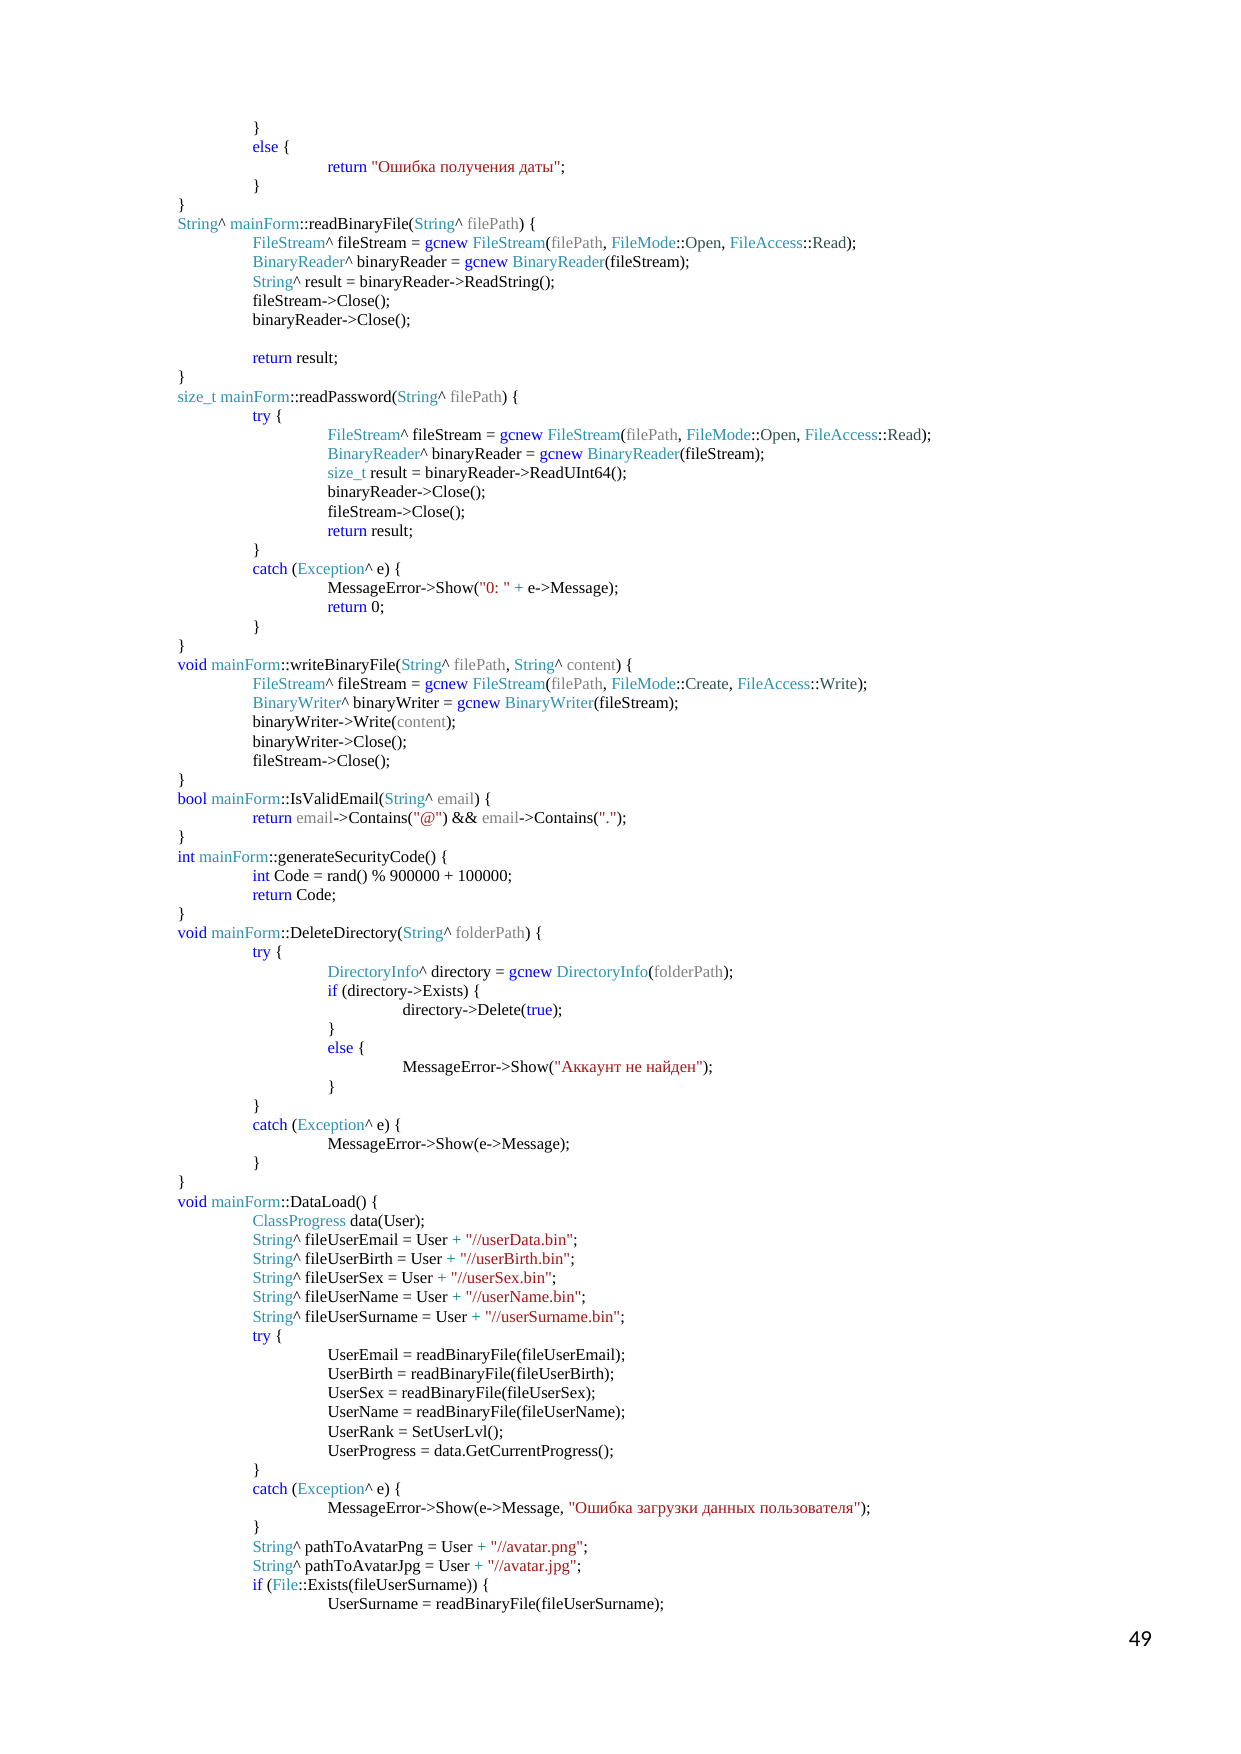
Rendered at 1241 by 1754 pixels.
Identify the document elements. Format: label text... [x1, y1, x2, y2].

text if (directory->Exists) { [177, 981, 1152, 1000]
text } [177, 1172, 1152, 1191]
text void mainForm::DataLoad() { [177, 1191, 1152, 1211]
text size_t mainForm::readPassword(String^ filePath) { [177, 386, 1152, 406]
text FileStream^ fileStream = gcnew FileStream(filePath, FileMode::Open, FileAccess::Read); [177, 233, 1152, 252]
text UserProgress = data.GetCurrentProgress(); [177, 1441, 1152, 1460]
text MessageError->Show(e->Message); [177, 1134, 1152, 1153]
text } [177, 367, 1152, 386]
text ClassProgress data(User); [177, 1211, 1152, 1230]
text } [177, 827, 1152, 846]
text MessageError->Show(e->Message, "Ошибка загрузки данных пользователя"); [177, 1498, 1152, 1517]
text UserEmail = readBinaryFile(fileUserEmail); [177, 1345, 1152, 1364]
text try { [177, 1326, 1152, 1345]
text FileStream^ fileStream = gcnew FileStream(filePath, FileMode::Create, FileAccess::Write); [177, 674, 1152, 693]
text try { [177, 942, 1152, 961]
text try { [177, 406, 1152, 425]
text int mainForm::generateSecurityCode() { [177, 846, 1152, 866]
text } [177, 176, 1152, 195]
text } [177, 616, 1152, 636]
text binaryReader->Close(); [177, 310, 1152, 329]
text void mainForm::DeleteDirectory(String^ folderPath) { [177, 923, 1152, 942]
text } [177, 1019, 1152, 1038]
text UserBirth = readBinaryFile(fileUserBirth); [177, 1364, 1152, 1383]
text } [177, 1460, 1152, 1479]
text return result; [177, 521, 1152, 540]
text } [177, 1153, 1152, 1172]
text } [177, 118, 1152, 137]
text UserRank = SetUserLvl(); [177, 1421, 1152, 1441]
text catch (Exception^ e) { [177, 559, 1152, 578]
text String^ fileUserSex = User + "//userSex.bin"; [177, 1268, 1152, 1287]
text directory->Delete(true); [177, 1000, 1152, 1019]
text String^ result = binaryReader->ReadString(); [177, 271, 1152, 291]
text } [177, 770, 1152, 789]
text FileStream^ fileStream = gcnew FileStream(filePath, FileMode::Open, FileAccess::Read); [177, 425, 1152, 444]
text fileStream->Close(); [177, 751, 1152, 770]
text DirectoryInfo^ directory = gcnew DirectoryInfo(folderPath); [177, 961, 1152, 981]
text BinaryWriter^ binaryWriter = gcnew BinaryWriter(fileStream); [177, 693, 1152, 712]
text else { [177, 137, 1152, 156]
text String^ pathToAvatarPng = User + "//avatar.png"; [177, 1536, 1152, 1556]
text else { [177, 1038, 1152, 1057]
text BinaryReader^ binaryReader = gcnew BinaryReader(fileStream); [177, 252, 1152, 271]
text size_t result = binaryReader->ReadUInt64(); [177, 463, 1152, 482]
text String^ fileUserEmail = User + "//userData.bin"; [177, 1230, 1152, 1249]
text void mainForm::writeBinaryFile(String^ filePath, String^ content) { [177, 655, 1152, 674]
text } [177, 195, 1152, 214]
text return 0; [177, 597, 1152, 616]
text return email->Contains("@") && email->Contains("."); [177, 808, 1152, 827]
text String^ fileUserSurname = User + "//userSurname.bin"; [177, 1306, 1152, 1326]
text UserName = readBinaryFile(fileUserName); [177, 1402, 1152, 1421]
text String^ pathToAvatarJpg = User + "//avatar.jpg"; [177, 1556, 1152, 1575]
text bool mainForm::IsValidEmail(String^ email) { [177, 789, 1152, 808]
text BinaryReader^ binaryReader = gcnew BinaryReader(fileStream); [177, 444, 1152, 463]
text return result; [177, 348, 1152, 367]
text UserSurname = readBinaryFile(fileUserSurname); [177, 1594, 1152, 1613]
text String^ fileUserBirth = User + "//userBirth.bin"; [177, 1249, 1152, 1268]
text return "Ошибка получения даты"; [177, 156, 1152, 176]
text if (File::Exists(fileUserSurname)) { [177, 1575, 1152, 1594]
text } [177, 636, 1152, 655]
text MessageError->Show("0: " + e->Message); [177, 578, 1152, 597]
text } [177, 1517, 1152, 1536]
text binaryWriter->Close(); [177, 731, 1152, 751]
text } [177, 1076, 1152, 1096]
text binaryWriter->Write(content); [177, 712, 1152, 731]
text String^ fileUserName = User + "//userName.bin"; [177, 1287, 1152, 1306]
text fileStream->Close(); [177, 291, 1152, 310]
text UserSex = readBinaryFile(fileUserSex); [177, 1383, 1152, 1402]
text binaryReader->Close(); [177, 482, 1152, 501]
text } [177, 540, 1152, 559]
text int Code = rand() % 900000 + 100000; [177, 866, 1152, 885]
text return Code; [177, 885, 1152, 904]
text catch (Exception^ e) { [177, 1115, 1152, 1134]
text catch (Exception^ e) { [177, 1479, 1152, 1498]
text fileStream->Close(); [177, 501, 1152, 521]
text } [177, 904, 1152, 923]
text MessageError->Show("Аккаунт не найден"); [177, 1057, 1152, 1076]
text String^ mainForm::readBinaryFile(String^ filePath) { [177, 214, 1152, 233]
text } [177, 1096, 1152, 1115]
